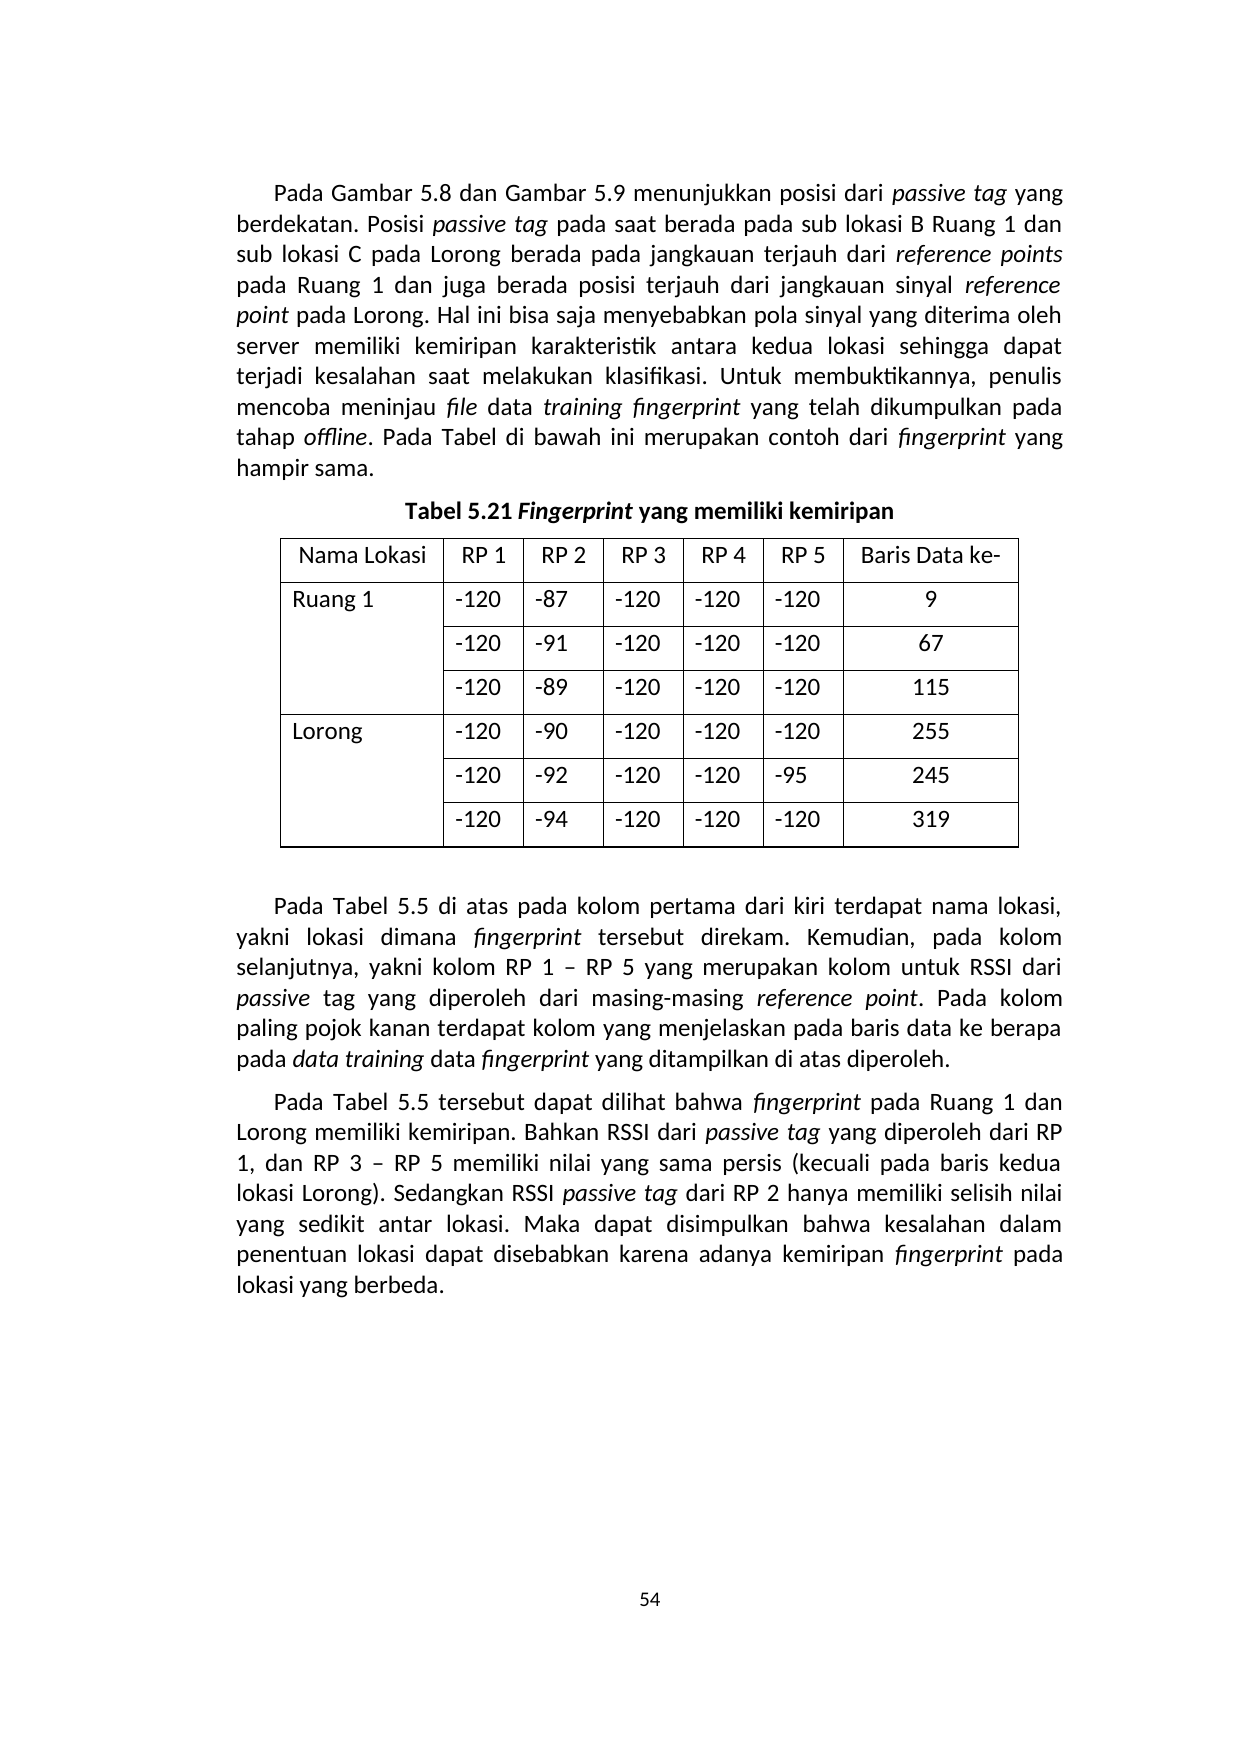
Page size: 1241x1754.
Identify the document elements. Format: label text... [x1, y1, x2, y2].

table_cell 67 [844, 627, 1018, 670]
table_cell -92 [524, 759, 603, 802]
table_cell -120 [764, 583, 843, 626]
table_cell -95 [764, 759, 843, 802]
table_cell -90 [524, 715, 603, 758]
table_header Nama Lokasi [281, 539, 443, 582]
table_header Baris Data ke- [844, 539, 1018, 582]
table_cell -120 [604, 583, 683, 626]
table_cell -120 [684, 583, 763, 626]
table_cell -91 [524, 627, 603, 670]
table_cell -120 [764, 715, 843, 758]
table_cell -120 [444, 715, 523, 758]
table_cell -120 [684, 803, 763, 846]
table_cell -87 [524, 583, 603, 626]
table_cell -120 [604, 715, 683, 758]
table_cell -120 [604, 803, 683, 846]
table_cell 319 [844, 803, 1018, 846]
table_cell -120 [764, 627, 843, 670]
table_cell Lorong [281, 715, 443, 846]
text Pada Tabel 5.5 tersebut dapat dilihat bahwa fingerprint pada Ruang 1 dan Lorong memiliki kemiripan. Bahkan RSSI dari passive tag yang diperoleh dari RP 1, dan RP 3 – RP 5 memiliki nilai yang sama persis (kecuali pada baris kedua lokasi Lorong). Sedangkan RSSI passive tag dari RP 2 hanya memiliki selisih nilai yang sedikit antar lokasi. Maka dapat disimpulkan bahwa kesalahan dalam penentuan lokasi dapat disebabkan karena adanya kemiripan fingerprint pada lokasi yang berbeda. [236, 1086, 1063, 1300]
table_cell -120 [444, 671, 523, 714]
text Pada Tabel 5.5 di atas pada kolom pertama dari kiri terdapat nama lokasi, yakni lokasi dimana fingerprint tersebut direkam. Kemudian, pada kolom selanjutnya, yakni kolom RP 1 – RP 5 yang merupakan kolom untuk RSSI dari passive tag yang diperoleh dari masing-masing reference point. Pada kolom paling pojok kanan terdapat kolom yang menjelaskan pada baris data ke berapa pada data training data fingerprint yang ditampilkan di atas diperoleh. [236, 890, 1063, 1073]
table_cell -120 [684, 759, 763, 802]
table_cell -120 [684, 671, 763, 714]
table_header RP 1 [444, 539, 523, 582]
table_cell Ruang 1 [281, 583, 443, 714]
table_cell 245 [844, 759, 1018, 802]
table_cell 115 [844, 671, 1018, 714]
table_cell -120 [684, 715, 763, 758]
table_cell -120 [444, 759, 523, 802]
table_cell -89 [524, 671, 603, 714]
table_cell -120 [764, 803, 843, 846]
text Pada Gambar 5.8 dan Gambar 5.9 menunjukkan posisi dari passive tag yang berdekatan. Posisi passive tag pada saat berada pada sub lokasi B Ruang 1 dan sub lokasi C pada Lorong berada pada jangkauan terjauh dari reference points pada Ruang 1 dan juga berada posisi terjauh dari jangkauan sinyal reference point pada Lorong. Hal ini bisa saja menyebabkan pola sinyal yang diterima oleh server memiliki kemiripan karakteristik antara kedua lokasi sehingga dapat terjadi kesalahan saat melakukan klasifikasi. Untuk membuktikannya, penulis mencoba meninjau file data training fingerprint yang telah dikumpulkan pada tahap offline. Pada Tabel di bawah ini merupakan contoh dari fingerprint yang hampir sama. [236, 177, 1063, 482]
table_header RP 3 [604, 539, 683, 582]
table_cell -120 [764, 671, 843, 714]
table_cell -120 [604, 627, 683, 670]
table_header RP 4 [684, 539, 763, 582]
table_cell 9 [844, 583, 1018, 626]
table_header RP 2 [524, 539, 603, 582]
table_cell 255 [844, 715, 1018, 758]
table_cell -120 [604, 759, 683, 802]
table_cell -120 [684, 627, 763, 670]
table_cell -120 [444, 803, 523, 846]
table_header RP 5 [764, 539, 843, 582]
table_cell -120 [444, 627, 523, 670]
table_cell -120 [604, 671, 683, 714]
table_cell -94 [524, 803, 603, 846]
table_cell -120 [444, 583, 523, 626]
